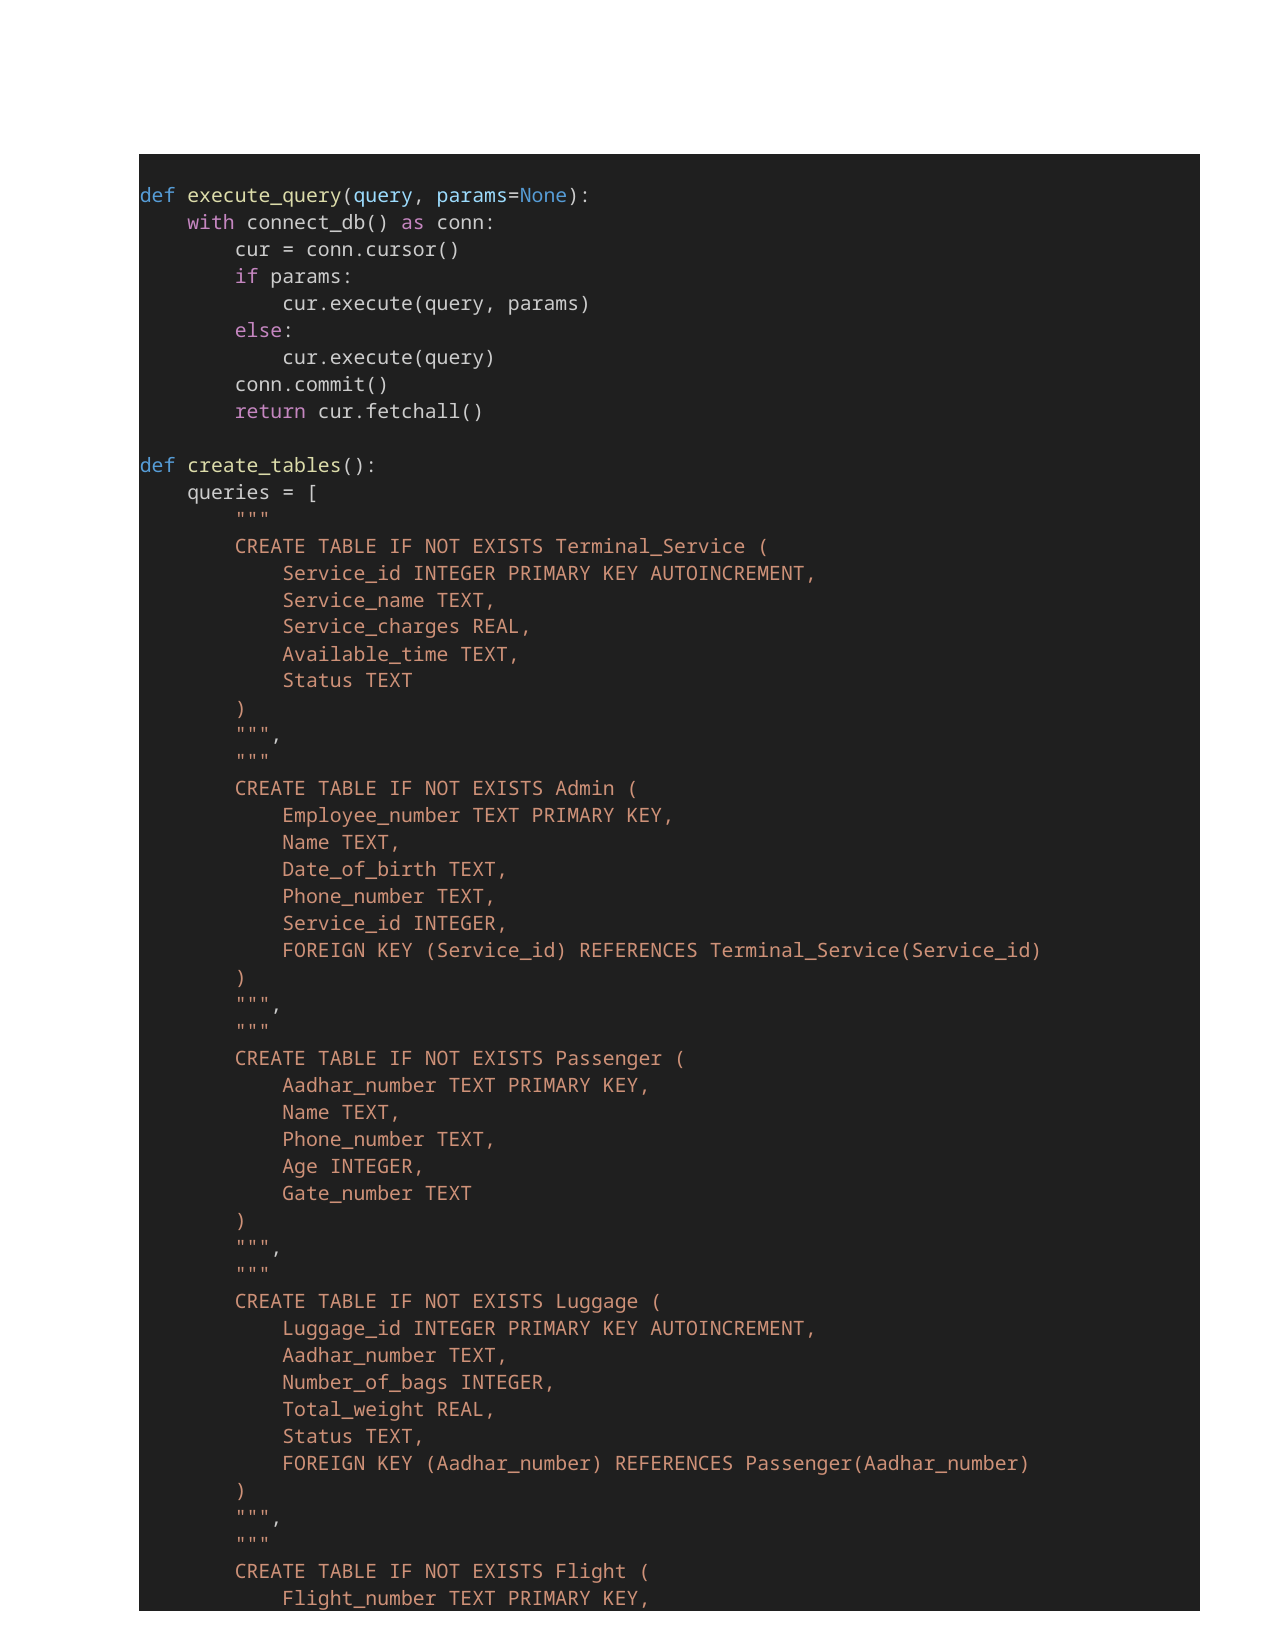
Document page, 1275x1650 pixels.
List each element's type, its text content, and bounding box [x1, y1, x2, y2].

text CREATE TABLE IF NOT EXISTS Admin ( [139, 775, 1200, 802]
text Gate_number TEXT [139, 1179, 1200, 1206]
text CREATE TABLE IF NOT EXISTS Luggage ( [139, 1287, 1200, 1314]
text """, [139, 721, 1200, 748]
text else: [139, 316, 1200, 343]
text FOREIGN KEY (Aadhar_number) REFERENCES Passenger(Aadhar_number) [139, 1449, 1200, 1476]
text CREATE TABLE IF NOT EXISTS Passenger ( [139, 1044, 1200, 1071]
text Luggage_id INTEGER PRIMARY KEY AUTOINCREMENT, [139, 1314, 1200, 1341]
text Phone_number TEXT, [139, 1125, 1200, 1152]
text def create_tables(): [139, 451, 1200, 478]
text Name TEXT, [139, 829, 1200, 856]
text """ [139, 1530, 1200, 1557]
text Available_time TEXT, [139, 640, 1200, 667]
text Phone_number TEXT, [139, 883, 1200, 909]
text ) [139, 963, 1200, 991]
text """, [139, 991, 1200, 1017]
text ) [139, 694, 1200, 721]
text Name TEXT, [139, 1098, 1200, 1125]
text """ [139, 1260, 1200, 1287]
text return cur.fetchall() [139, 397, 1200, 424]
text CREATE TABLE IF NOT EXISTS Terminal_Service ( [139, 532, 1200, 559]
text Service_id INTEGER PRIMARY KEY AUTOINCREMENT, [139, 559, 1200, 586]
text Flight_number TEXT PRIMARY KEY, [139, 1584, 1200, 1611]
text conn.commit() [139, 370, 1200, 397]
text with connect_db() as conn: [139, 208, 1200, 235]
text ) [139, 1476, 1200, 1503]
text Status TEXT [139, 667, 1200, 694]
text Service_name TEXT, [139, 586, 1200, 613]
text if params: [139, 262, 1200, 289]
text Date_of_birth TEXT, [139, 856, 1200, 883]
text Total_weight REAL, [139, 1395, 1200, 1422]
text Employee_number TEXT PRIMARY KEY, [139, 802, 1200, 829]
text cur.execute(query, params) [139, 289, 1200, 316]
text """ [139, 1017, 1200, 1044]
text Status TEXT, [139, 1422, 1200, 1449]
text Service_charges REAL, [139, 613, 1200, 640]
text """ [139, 748, 1200, 775]
text cur = conn.cursor() [139, 235, 1200, 262]
text Aadhar_number TEXT, [139, 1341, 1200, 1368]
text """ [139, 505, 1200, 532]
text FOREIGN KEY (Service_id) REFERENCES Terminal_Service(Service_id) [139, 937, 1200, 963]
text Age INTEGER, [139, 1152, 1200, 1179]
text Number_of_bags INTEGER, [139, 1368, 1200, 1395]
text ) [139, 1206, 1200, 1233]
text queries = [ [139, 478, 1200, 505]
text """, [139, 1233, 1200, 1260]
text Service_id INTEGER, [139, 909, 1200, 937]
text Aadhar_number TEXT PRIMARY KEY, [139, 1071, 1200, 1098]
text CREATE TABLE IF NOT EXISTS Flight ( [139, 1557, 1200, 1584]
text def execute_query(query, params=None): [139, 181, 1200, 208]
text cur.execute(query) [139, 343, 1200, 370]
text """, [139, 1503, 1200, 1530]
